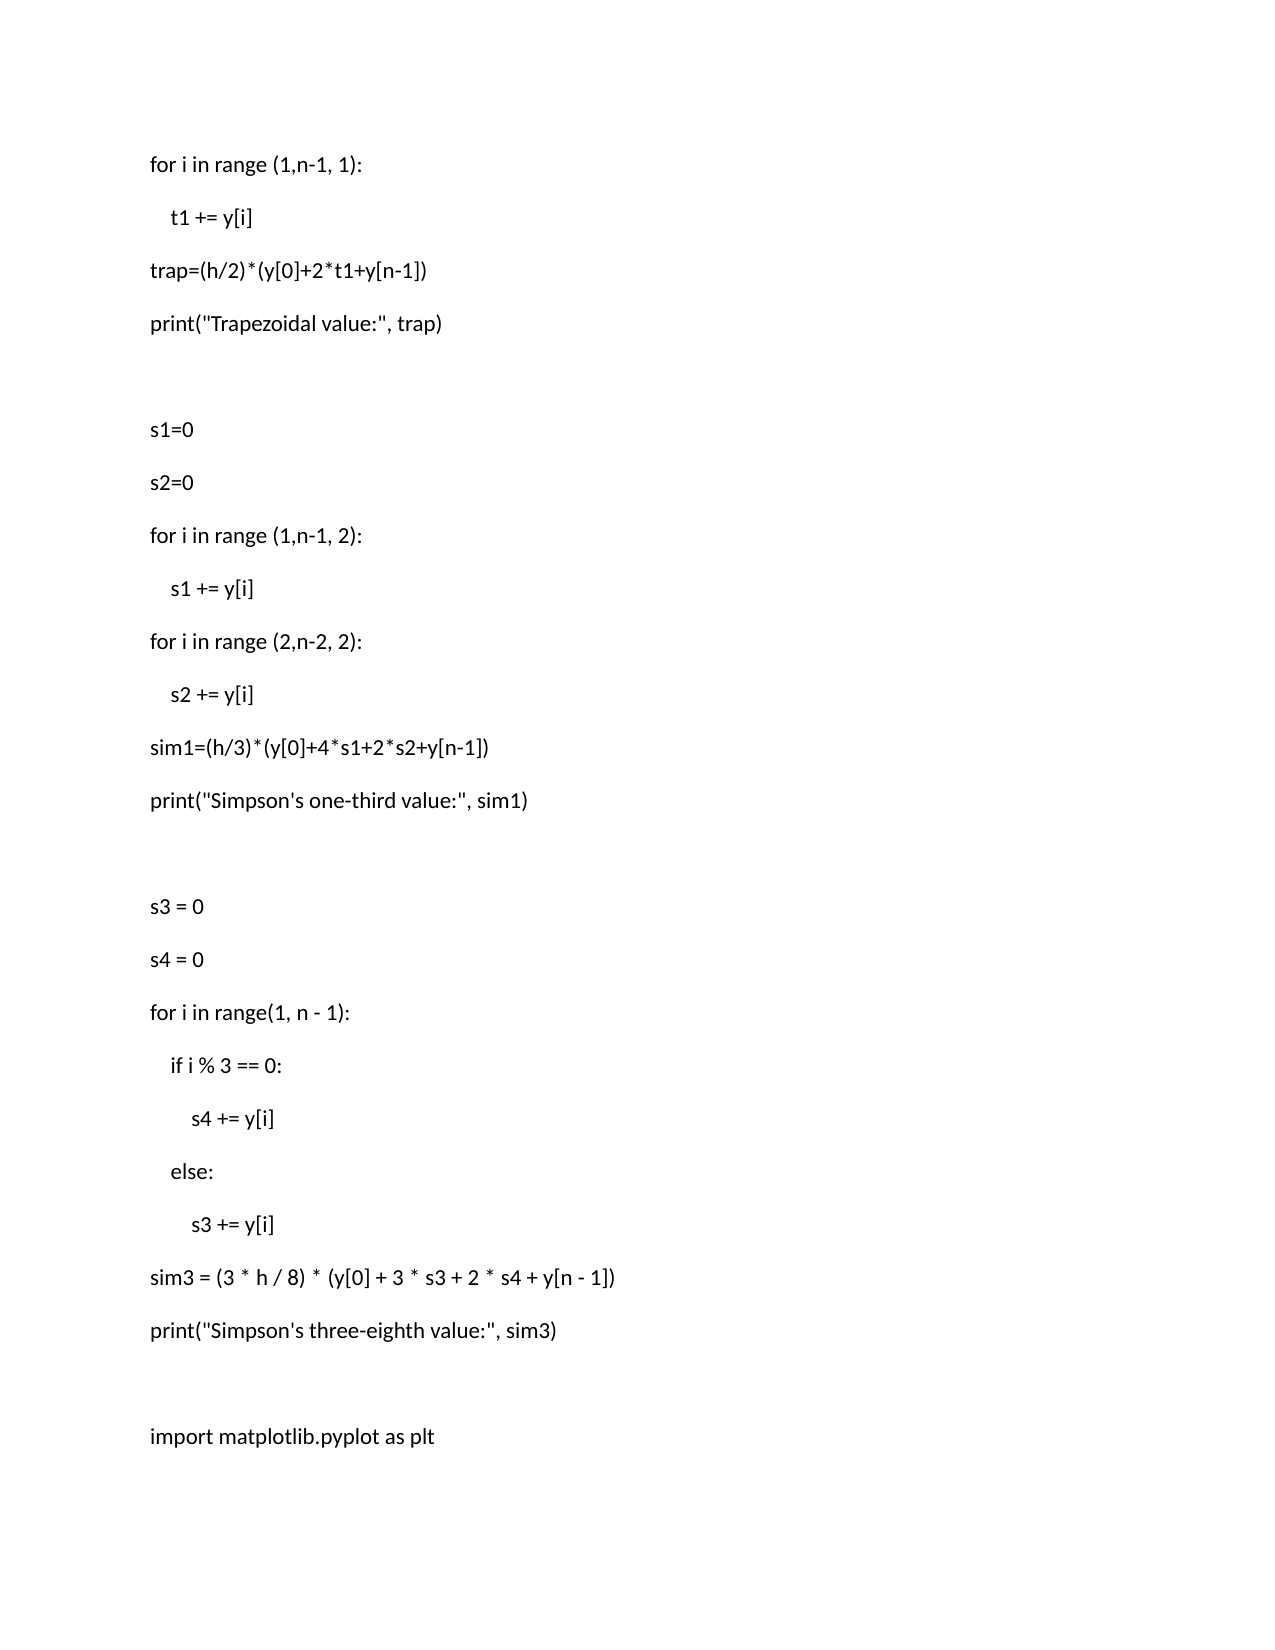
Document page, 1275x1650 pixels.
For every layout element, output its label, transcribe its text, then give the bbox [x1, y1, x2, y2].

text s2 += y[i] [150, 680, 1125, 708]
text sim3 = (3 * h / 8) * (y[0] + 3 * s3 + 2 * s4 + y[n - 1]) [150, 1263, 1125, 1291]
text for i in range (2,n-2, 2): [150, 627, 1125, 655]
text s1 += y[i] [150, 574, 1125, 602]
text s4 += y[i] [150, 1104, 1125, 1132]
text for i in range(1, n - 1): [150, 998, 1125, 1026]
text import matplotlib.pyplot as plt [150, 1422, 1125, 1451]
text s3 += y[i] [150, 1210, 1125, 1238]
text trap=(h/2)*(y[0]+2*t1+y[n-1]) [150, 256, 1125, 284]
text print("Simpson's one-third value:", sim1) [150, 786, 1125, 814]
text else: [150, 1157, 1125, 1185]
text print("Trapezoidal value:", trap) [150, 309, 1125, 337]
text for i in range (1,n-1, 2): [150, 521, 1125, 549]
text s1=0 [150, 415, 1125, 443]
text if i % 3 == 0: [150, 1051, 1125, 1079]
text s4 = 0 [150, 945, 1125, 973]
text t1 += y[i] [150, 203, 1125, 231]
text s2=0 [150, 468, 1125, 496]
text sim1=(h/3)*(y[0]+4*s1+2*s2+y[n-1]) [150, 733, 1125, 761]
text for i in range (1,n-1, 1): [150, 150, 1125, 178]
text s3 = 0 [150, 892, 1125, 920]
text print("Simpson's three-eighth value:", sim3) [150, 1316, 1125, 1344]
